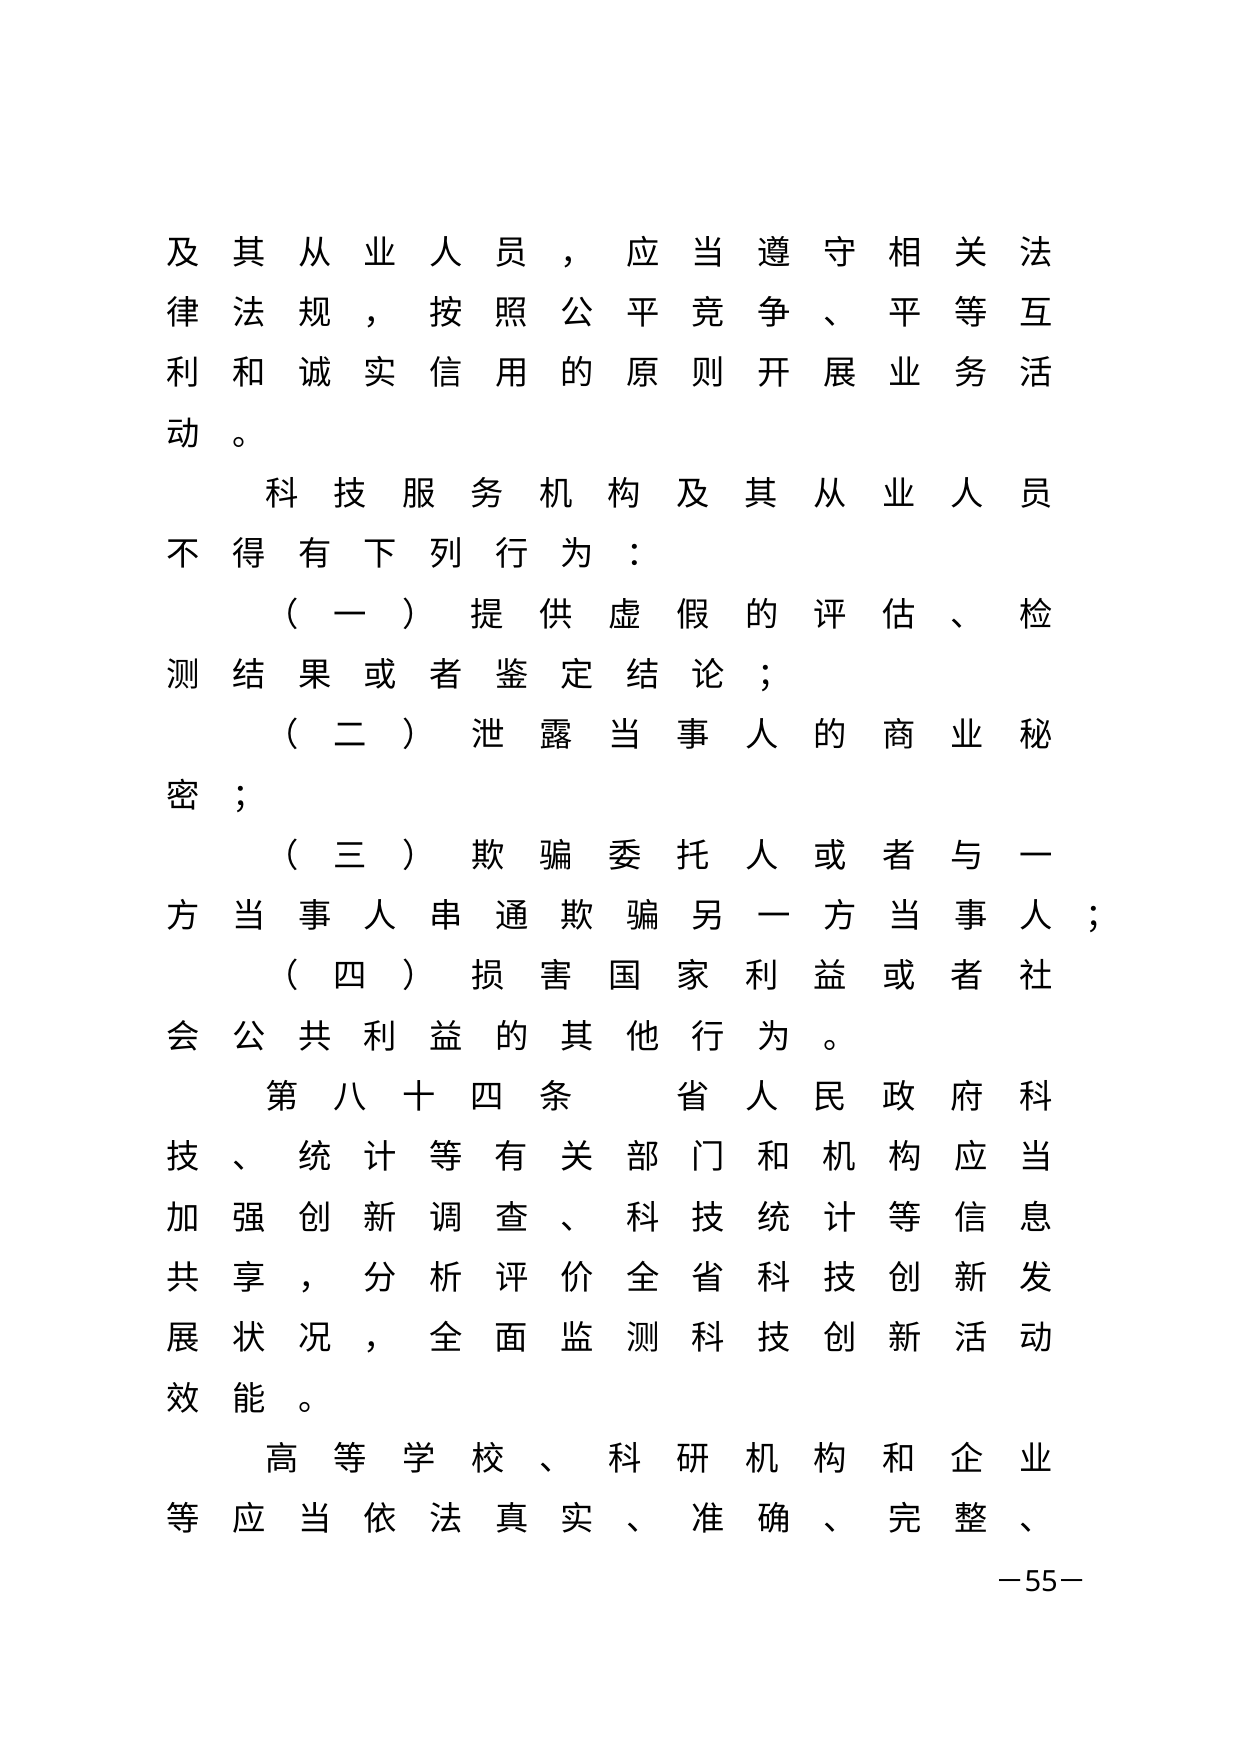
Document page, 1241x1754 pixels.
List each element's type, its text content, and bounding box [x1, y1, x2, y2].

text （四）损害国家利益或者社会公共利益的其他行为。 [167, 943, 1085, 1064]
text （二）泄露当事人的商业秘密； [167, 702, 1085, 823]
text （三）欺骗委托人或者与一方当事人串通欺骗另一方当事人； [167, 823, 1085, 943]
text 第八十四条 省人民政府科技、统计等有关部门和机构应当加强创新调查、科技统计等信息共享，分析评价全省科技创新发展状况，全面监测科技创新活动效能。 [167, 1064, 1085, 1426]
text 第八十三条 科技服务机构及其从业人员，应当遵守相关法律法规，按照公平竞争、平等互利和诚实信用的原则开展业务活动。 [167, 219, 1085, 461]
text （一）提供虚假的评估、检测结果或者鉴定结论； [167, 581, 1085, 702]
text 科技服务机构及其从业人员不得有下列行为： [167, 461, 1085, 581]
text 高等学校、科研机构和企业等应当依法真实、准确、完整、及时填报统计调查数据。 [167, 1426, 1085, 1546]
